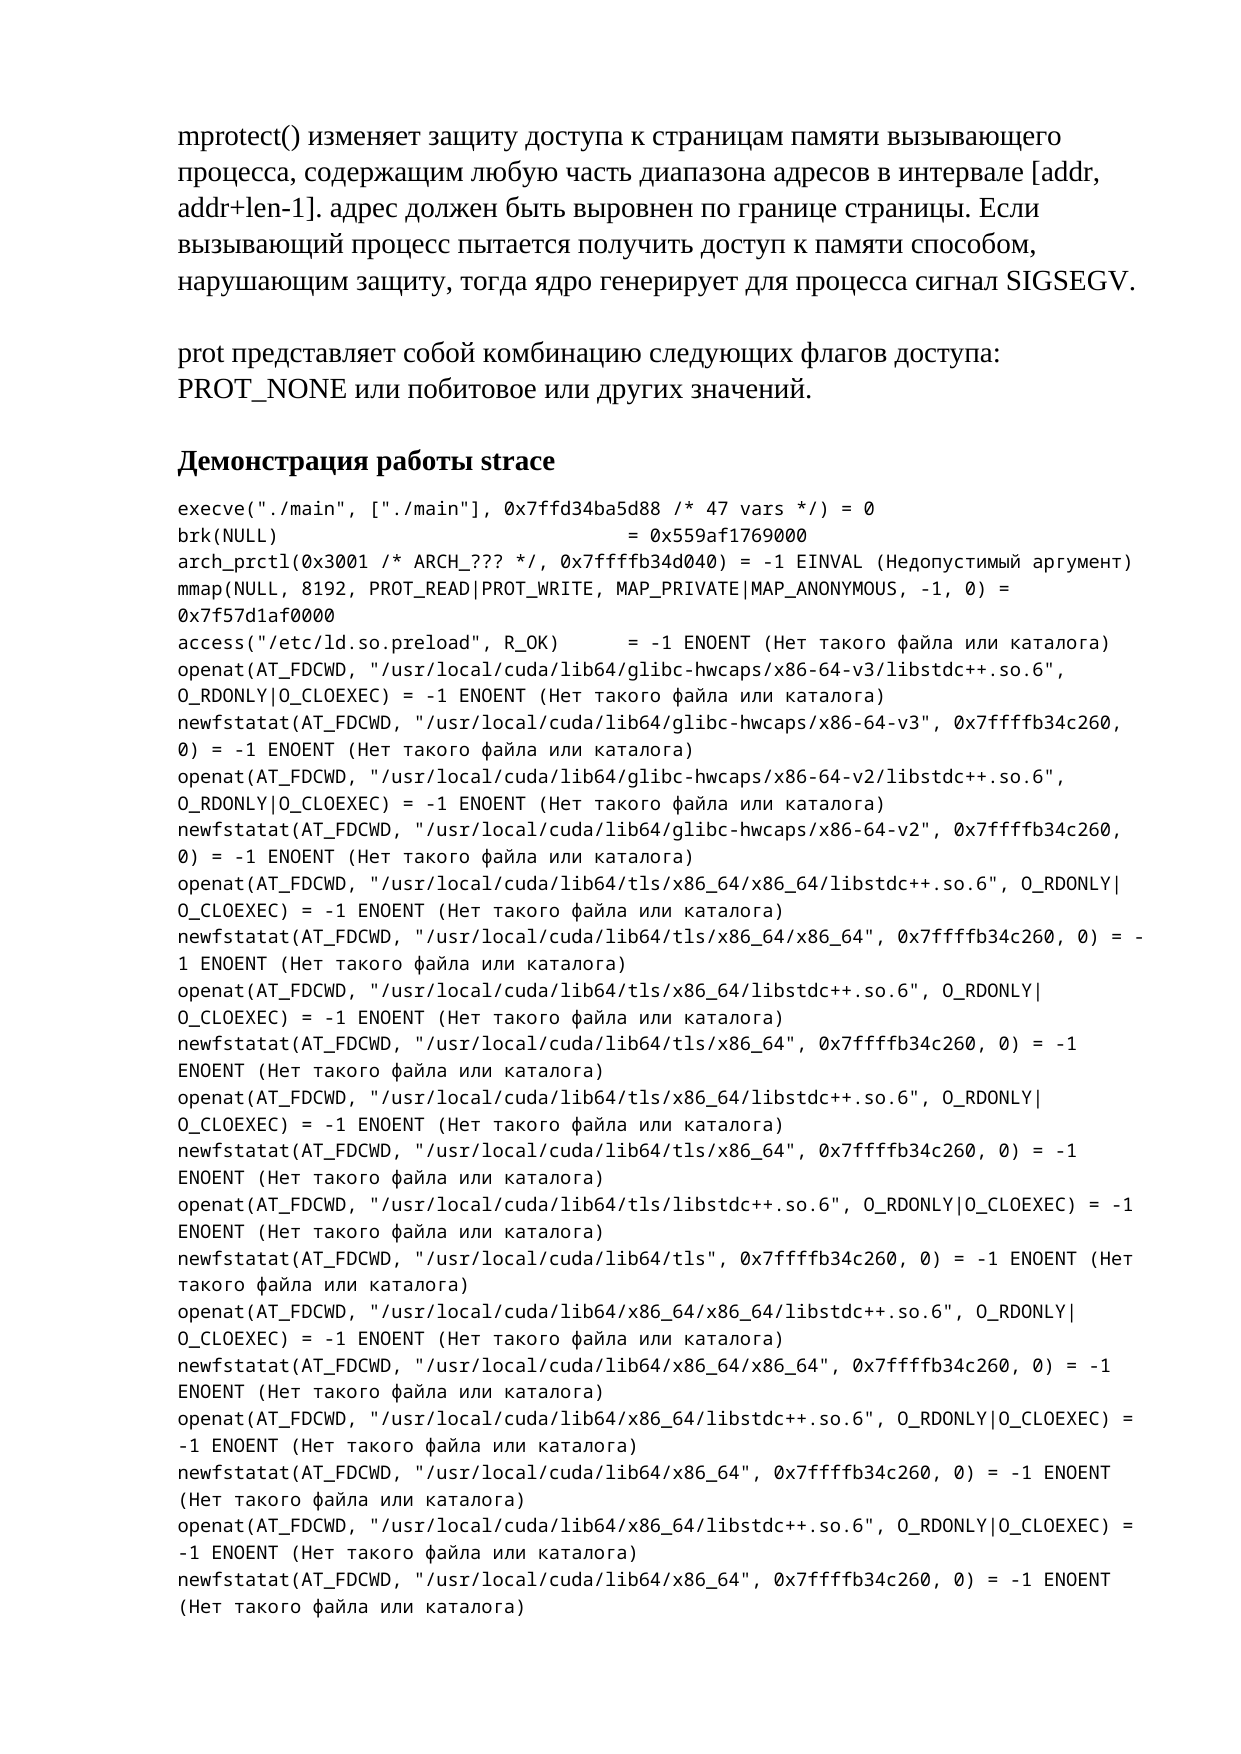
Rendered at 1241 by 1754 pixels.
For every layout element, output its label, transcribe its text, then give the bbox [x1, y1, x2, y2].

text mmap(NULL, 8192, PROT_READ|PROT_WRITE, MAP_PRIVATE|MAP_ANONYMOUS, -1, 0) = 0x7f57d1af0000 [177, 576, 1152, 628]
text openat(AT_FDCWD, "/usr/local/cuda/lib64/glibc-hwcaps/x86-64-v2/libstdc++.so.6", O_RDONLY|O_CLOEXEC) = -1 ENOENT (Нет такого файла или каталога) [177, 763, 1152, 815]
text newfstatat(AT_FDCWD, "/usr/local/cuda/lib64/tls/x86_64", 0x7ffffb34c260, 0) = -1 ENOENT (Нет такого файла или каталога) [177, 1138, 1152, 1190]
text newfstatat(AT_FDCWD, "/usr/local/cuda/lib64/tls/x86_64", 0x7ffffb34c260, 0) = -1 ENOENT (Нет такого файла или каталога) [177, 1031, 1152, 1083]
text newfstatat(AT_FDCWD, "/usr/local/cuda/lib64/tls/x86_64/x86_64", 0x7ffffb34c260, 0) = -1 ENOENT (Нет такого файла или каталога) [177, 924, 1152, 976]
text newfstatat(AT_FDCWD, "/usr/local/cuda/lib64/glibc-hwcaps/x86-64-v2", 0x7ffffb34c260, 0) = -1 ENOENT (Нет такого файла или каталога) [177, 817, 1152, 869]
text newfstatat(AT_FDCWD, "/usr/local/cuda/lib64/tls", 0x7ffffb34c260, 0) = -1 ENOENT (Нет такого файла или каталога) [177, 1245, 1152, 1297]
text openat(AT_FDCWD, "/usr/local/cuda/lib64/x86_64/libstdc++.so.6", O_RDONLY|O_CLOEXEC) = -1 ENOENT (Нет такого файла или каталога) [177, 1406, 1152, 1458]
text openat(AT_FDCWD, "/usr/local/cuda/lib64/tls/x86_64/libstdc++.so.6", O_RDONLY|O_CLOEXEC) = -1 ENOENT (Нет такого файла или каталога) [177, 977, 1152, 1029]
text openat(AT_FDCWD, "/usr/local/cuda/lib64/tls/x86_64/x86_64/libstdc++.so.6", O_RDONLY|O_CLOEXEC) = -1 ENOENT (Нет такого файла или каталога) [177, 870, 1152, 922]
text openat(AT_FDCWD, "/usr/local/cuda/lib64/x86_64/x86_64/libstdc++.so.6", O_RDONLY|O_CLOEXEC) = -1 ENOENT (Нет такого файла или каталога) [177, 1298, 1152, 1351]
text openat(AT_FDCWD, "/usr/local/cuda/lib64/tls/x86_64/libstdc++.so.6", O_RDONLY|O_CLOEXEC) = -1 ENOENT (Нет такого файла или каталога) [177, 1084, 1152, 1137]
text newfstatat(AT_FDCWD, "/usr/local/cuda/lib64/x86_64", 0x7ffffb34c260, 0) = -1 ENOENT (Нет такого файла или каталога) [177, 1459, 1152, 1511]
text openat(AT_FDCWD, "/usr/local/cuda/lib64/tls/libstdc++.so.6", O_RDONLY|O_CLOEXEC) = -1 ENOENT (Нет такого файла или каталога) [177, 1191, 1152, 1244]
text newfstatat(AT_FDCWD, "/usr/local/cuda/lib64/x86_64/x86_64", 0x7ffffb34c260, 0) = -1 ENOENT (Нет такого файла или каталога) [177, 1352, 1152, 1404]
text newfstatat(AT_FDCWD, "/usr/local/cuda/lib64/x86_64", 0x7ffffb34c260, 0) = -1 ENOENT (Нет такого файла или каталога) [177, 1566, 1152, 1618]
text openat(AT_FDCWD, "/usr/local/cuda/lib64/glibc-hwcaps/x86-64-v3/libstdc++.so.6", O_RDONLY|O_CLOEXEC) = -1 ENOENT (Нет такого файла или каталога) [177, 656, 1152, 708]
text mprotect() изменяет защиту доступа к страницам памяти вызывающего процесса, содержащим любую часть диапазона адресов в интервале [addr, addr+len-1]. адрес должен быть выровнен по границе страницы. Если вызывающий процесс пытается получить доступ к памяти способом, нарушающим защиту, тогда ядро ​​генерирует для процесса сигнал SIGSEGV. [177, 118, 1152, 296]
text arch_prctl(0x3001 /* ARCH_??? */, 0x7ffffb34d040) = -1 EINVAL (Недопустимый аргумент) [177, 549, 1152, 574]
text execve("./main", ["./main"], 0x7ffd34ba5d88 /* 47 vars */) = 0 [177, 495, 1152, 521]
text access("/etc/ld.so.preload", R_OK) = -1 ENOENT (Нет такого файла или каталога) [177, 629, 1152, 655]
text openat(AT_FDCWD, "/usr/local/cuda/lib64/x86_64/libstdc++.so.6", O_RDONLY|O_CLOEXEC) = -1 ENOENT (Нет такого файла или каталога) [177, 1513, 1152, 1565]
text brk(NULL) = 0x559af1769000 [177, 522, 1152, 548]
text prot представляет собой комбинацию следующих флагов доступа: PROT_NONE или побитовое или других значений. [177, 335, 1152, 405]
text newfstatat(AT_FDCWD, "/usr/local/cuda/lib64/glibc-hwcaps/x86-64-v3", 0x7ffffb34c260, 0) = -1 ENOENT (Нет такого файла или каталога) [177, 709, 1152, 762]
text Демонстрация работы strace [177, 443, 1152, 477]
